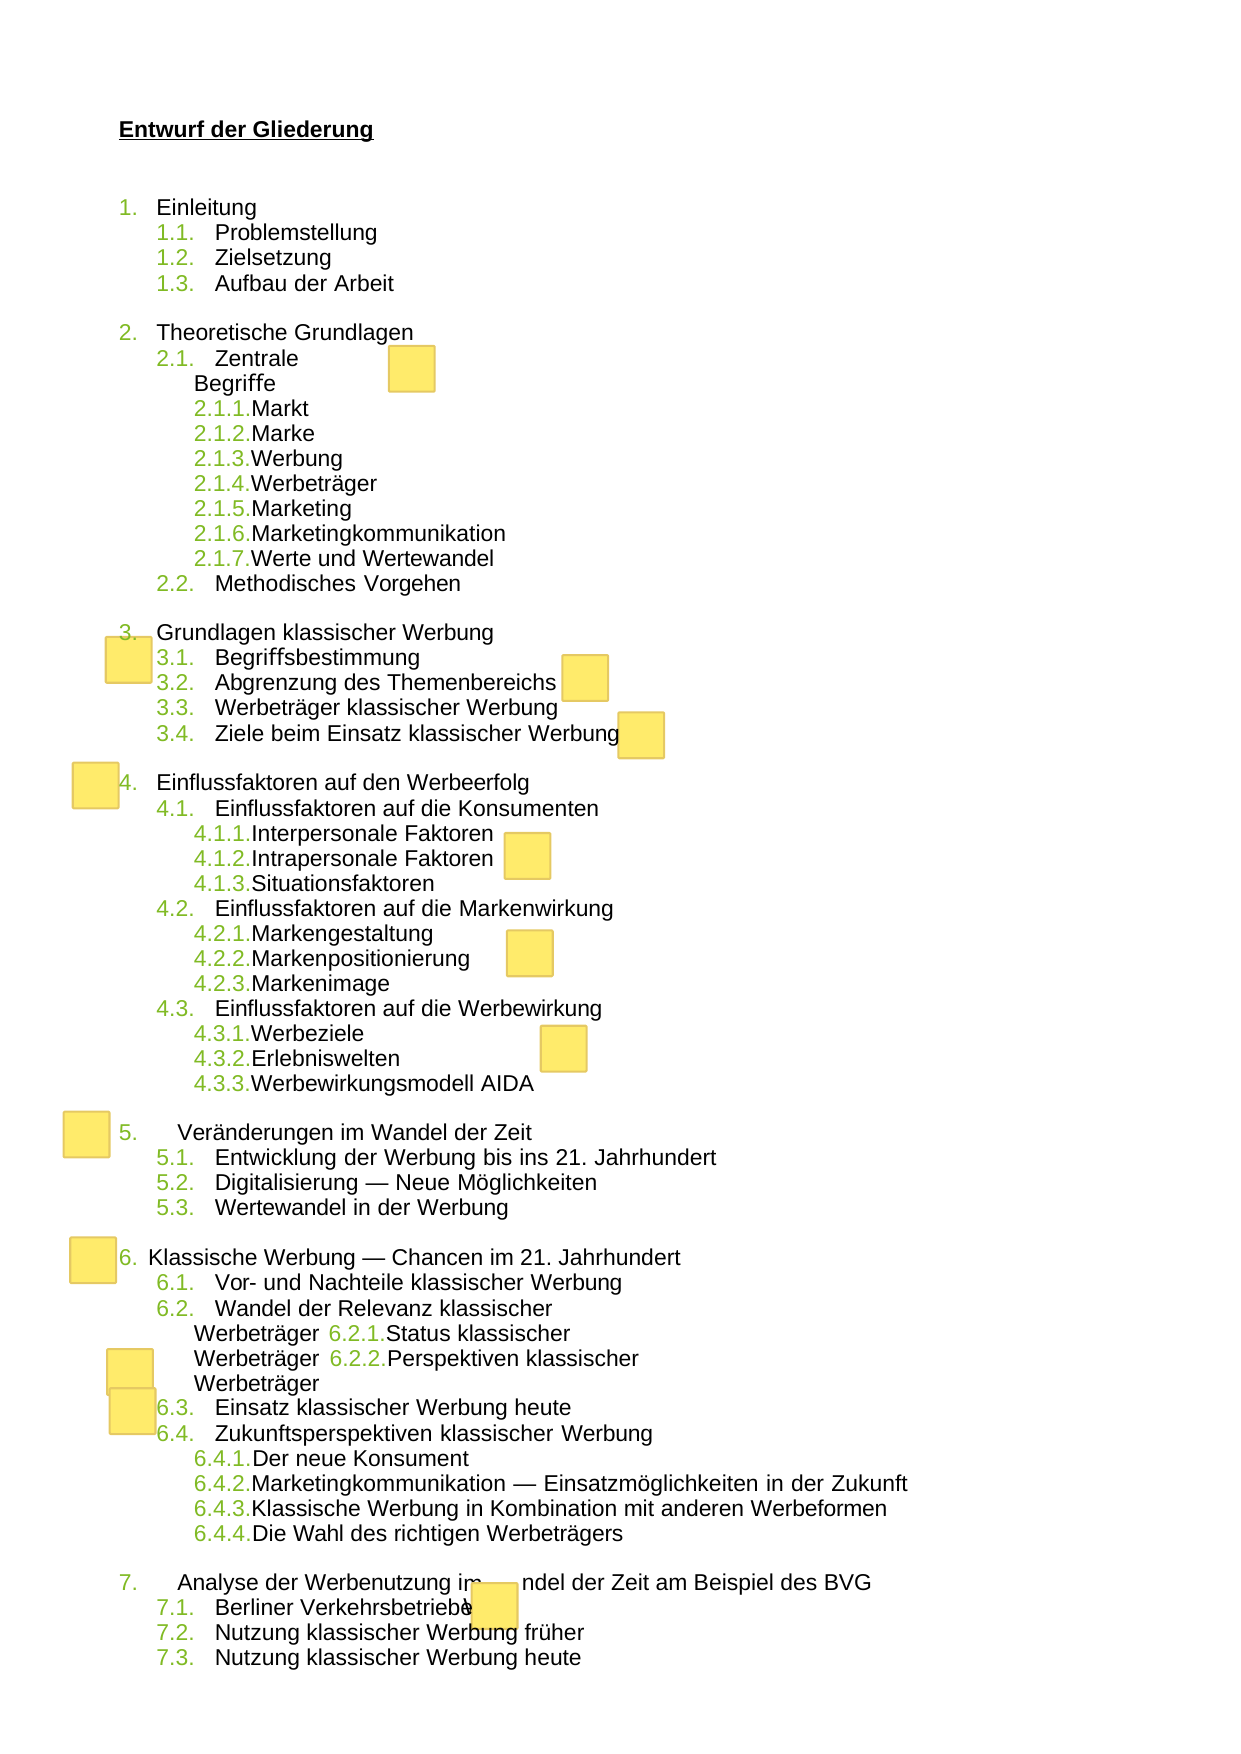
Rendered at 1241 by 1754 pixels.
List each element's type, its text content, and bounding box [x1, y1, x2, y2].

list Einleitung [119, 195, 1065, 221]
list Analyse der Werbenutzung i ndel der Zeit am Beispiel des BVG [119, 1569, 1065, 1595]
list Einflussfaktoren auf die Markenwirkung 4.2.1.Markengestaltung 4.2.2.Markenpositionierung 4.2.3.Markenimage [156, 896, 617, 996]
list Wertewandel in der Werbung [156, 1195, 1065, 1221]
list Einflussfaktoren auf die Werbewirkung 4.3.1.Werbeziele [156, 996, 606, 1046]
list Berliner Verkehrsbetriebe [156, 1595, 1065, 1620]
list Aufbau der Arbeit [156, 271, 1065, 296]
list Vor- und Nachteile klassischer Werbung [156, 1270, 1065, 1295]
list Abgrenzung des Themenbereichs [156, 671, 1065, 696]
list Zielsetzung [156, 246, 1065, 271]
list Zukunftsperspektiven klassischer Werbung 6.4.1.Der neue Konsument [156, 1421, 654, 1471]
list Digitalisierung — Neue Möglichkeiten [156, 1170, 1065, 1195]
list Begriﬀsbestimmung [156, 646, 1065, 671]
list Einsatz klassischer Werbung heute [156, 1396, 1065, 1420]
list Werbeträger klassischer Werbung [156, 696, 1065, 721]
text 2.1.6.Marketingkommunikation 2.1.7.Werte und Wertewandel [194, 521, 606, 571]
list Ziele beim Einsatz klassischer Werbung [156, 721, 1065, 746]
list Nutzung klassischer Werbung früher [156, 1620, 1065, 1645]
list Problemstellung [156, 221, 1065, 246]
list Nutzung klassischer Werbung heute [156, 1645, 1065, 1671]
list Methodisches Vorgehen [156, 571, 1065, 596]
list Zentrale Begriﬀe 2.1.1.Markt 2.1.2.Marke 2.1.3.Werbung 2.1.4.Werbeträger 2.1.5.Marketing [156, 346, 384, 521]
list Veränderungen im Wandel der Zeit [119, 1120, 1065, 1145]
subtitle Entwurf der Gliederung [119, 116, 1065, 142]
list Grundlagen klassischer Werbung [119, 620, 1065, 646]
list Einflussfaktoren auf die Konsumenten 4.1.1.Interpersonale Faktoren 4.1.2.Intrapersonale Faktoren 4.1.3.Situationsfaktoren [156, 796, 602, 896]
text 4.3.2.Erlebniswelten 4.3.3.Werbewirkungsmodell AIDA [194, 1046, 606, 1096]
list Klassische Werbung — Chancen im 21. Jahrhundert [119, 1245, 1065, 1270]
list Entwicklung der Werbung bis ins 21. Jahrhundert [156, 1145, 1065, 1170]
list Wandel der Relevanz klassischer Werbeträger 6.2.1.Status klassischer Werbeträger 6.2.2.Perspektiven klassischer Werbeträger [156, 1296, 683, 1396]
text 6.4.2.Marketingkommunikation — Einsatzmöglichkeiten in der Zukunft 6.4.3.Klassische Werbung in Kombination mit anderen Werbeformen 6.4.4.Die Wahl des richtigen Werbeträgers [194, 1471, 977, 1546]
list Theoretische Grundlagen [119, 320, 1065, 346]
list Einflussfaktoren auf den Werbeerfolg [119, 770, 1065, 796]
